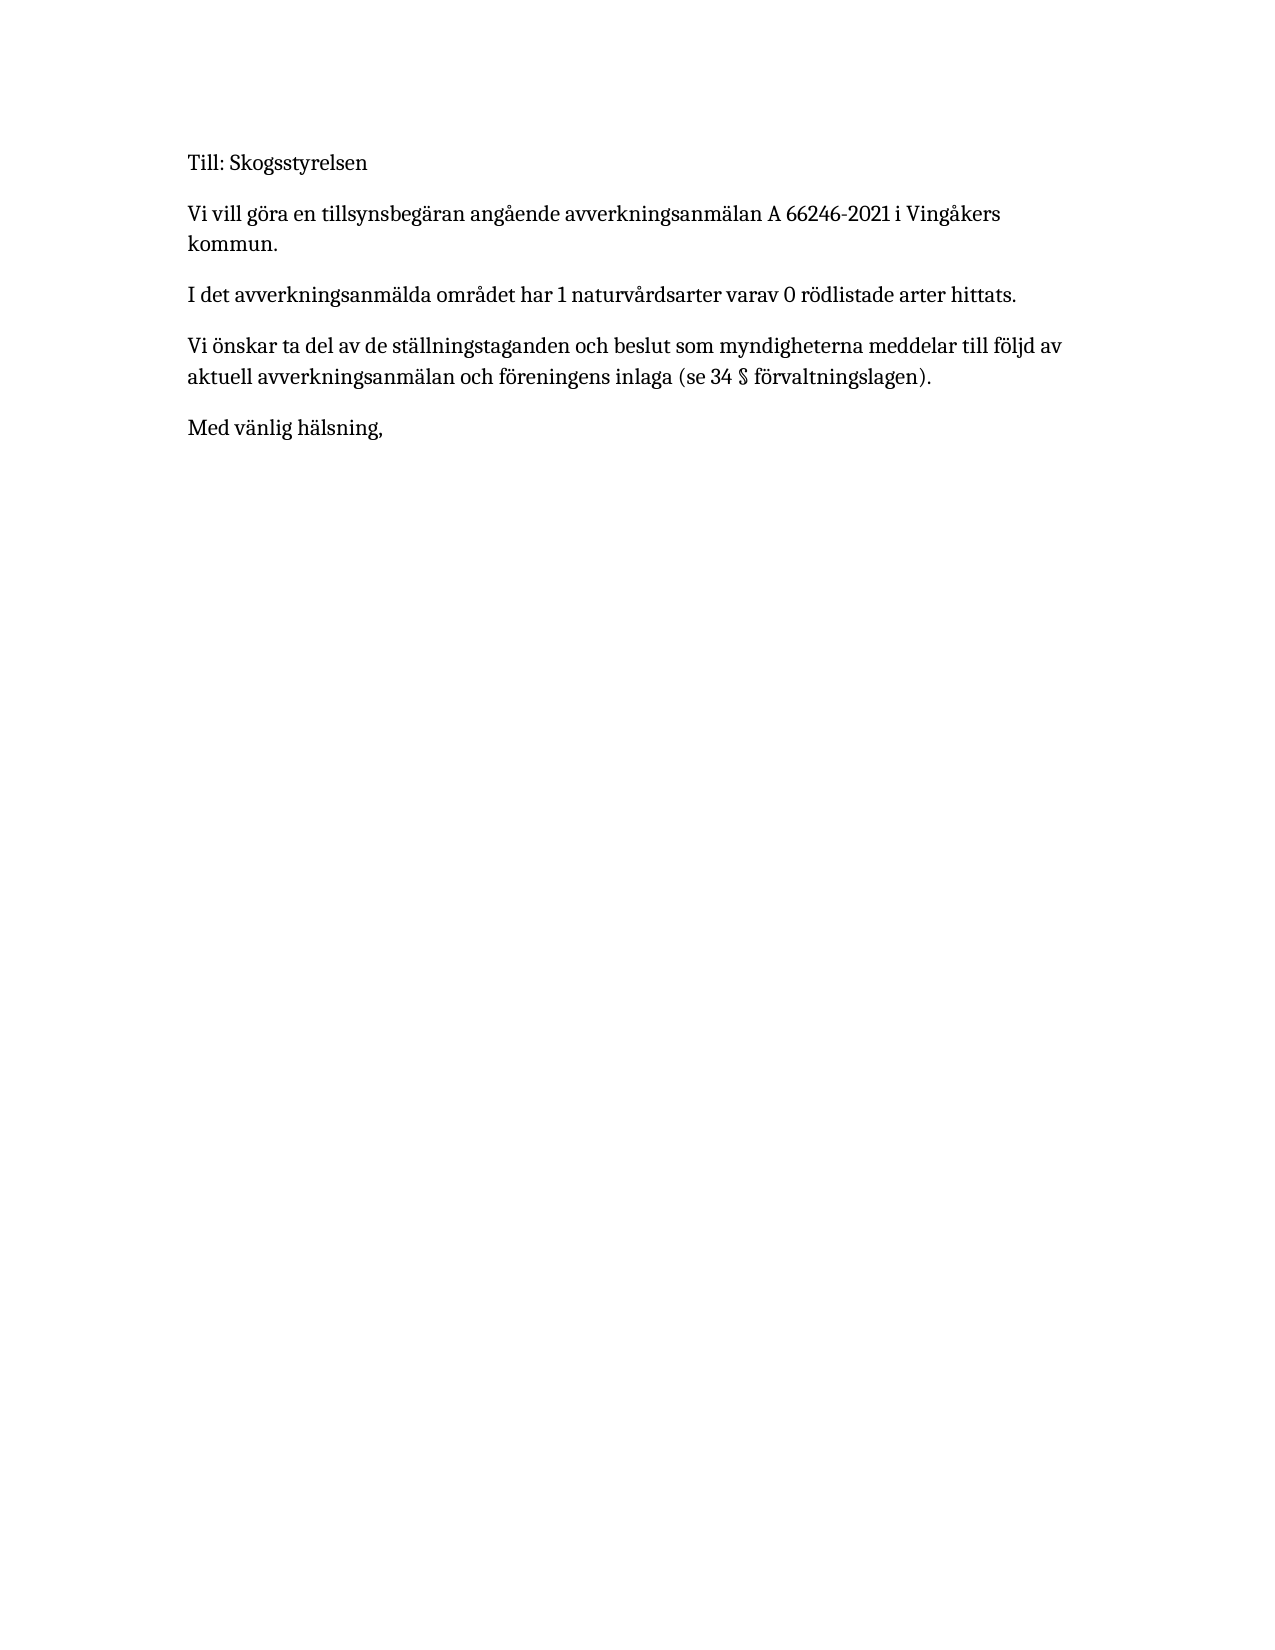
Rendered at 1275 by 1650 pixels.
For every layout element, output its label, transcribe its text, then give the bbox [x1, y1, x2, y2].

text Med vänlig hälsning, [187, 414, 1087, 471]
text I det avverkningsanmälda området har 1 naturvårdsarter varav 0 rödlistade arter hittats. [187, 282, 1087, 309]
text Vi önskar ta del av de ställningstaganden och beslut som myndigheterna meddelar till följd av aktuell avverkningsanmälan och föreningens inlaga (se 34 § förvaltningslagen). [187, 333, 1087, 390]
text Vi vill göra en tillsynsbegäran angående avverkningsanmälan A 66246-2021 i Vingåkers kommun. [187, 201, 1087, 258]
text Till: Skogsstyrelsen [187, 150, 1087, 176]
